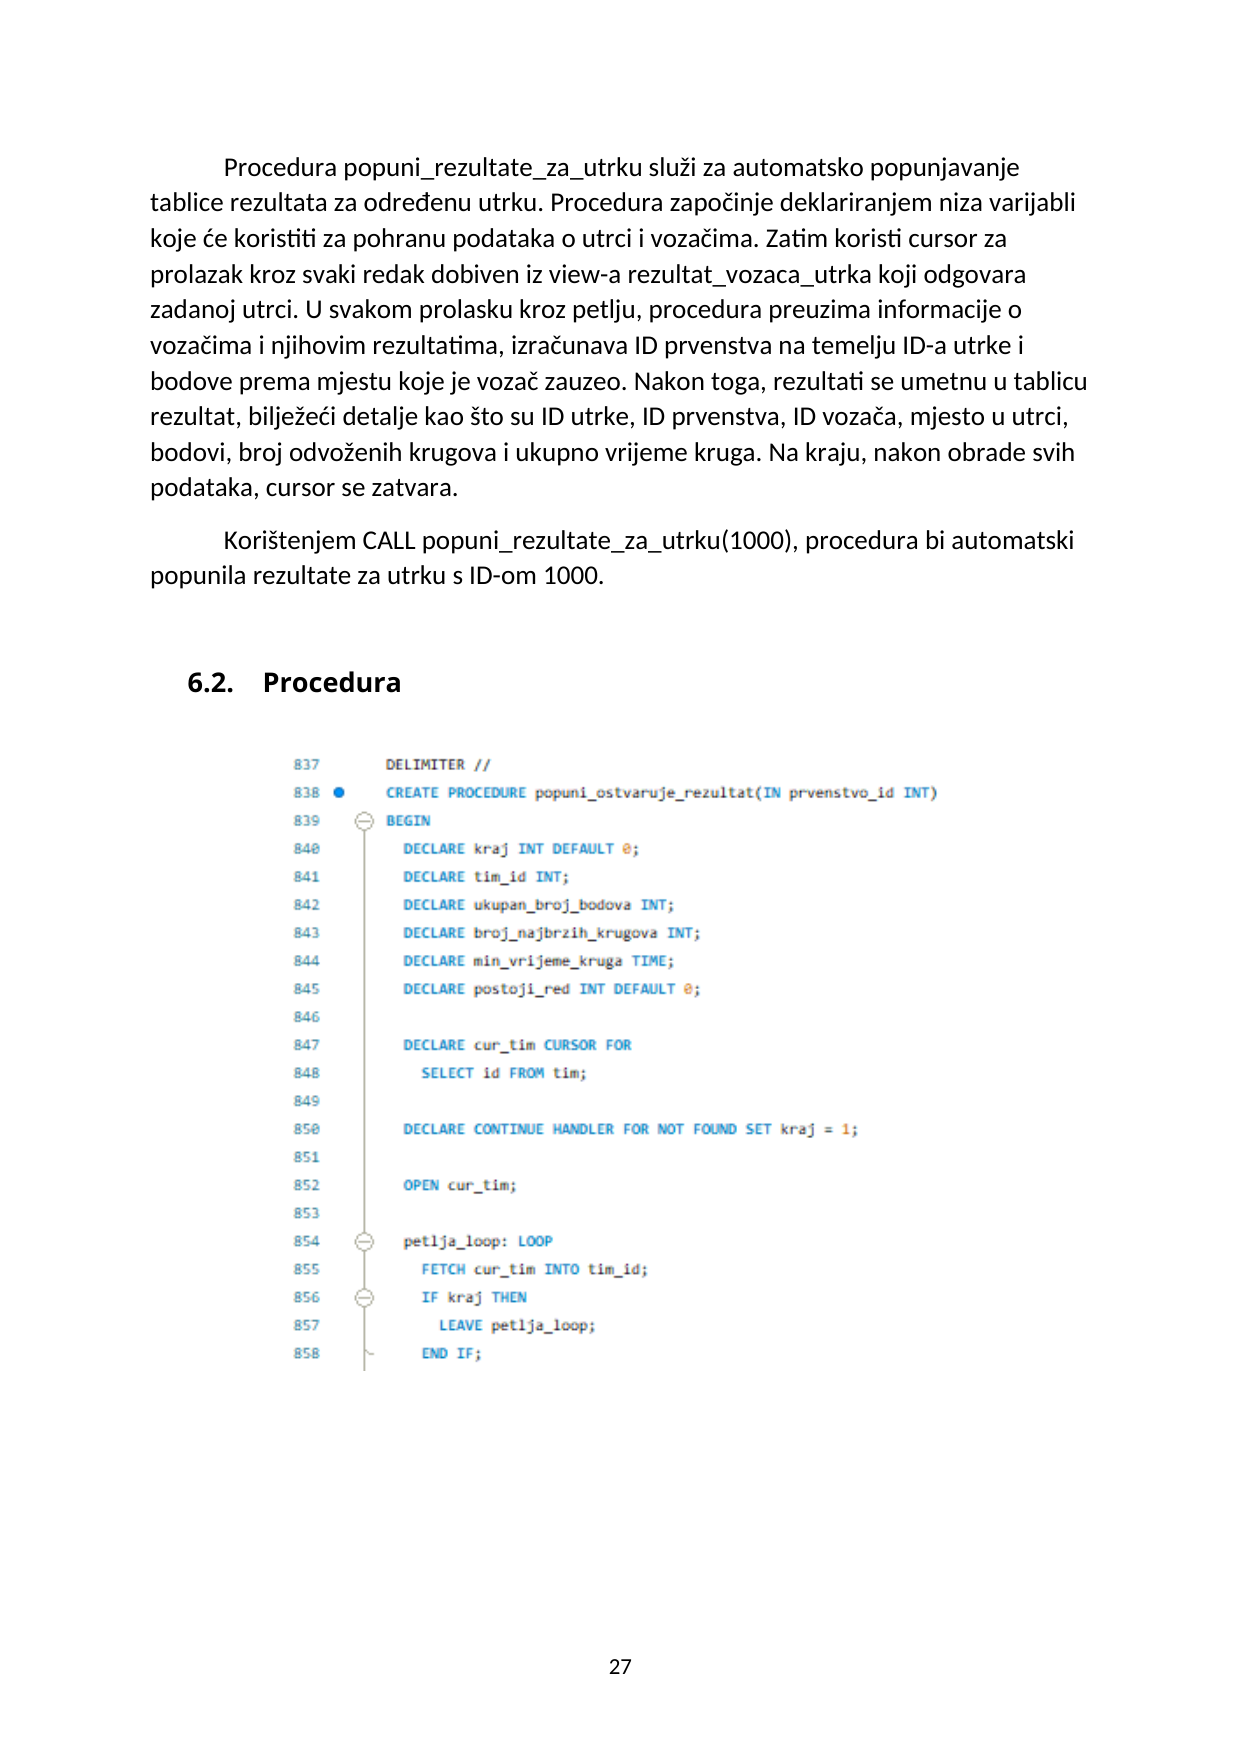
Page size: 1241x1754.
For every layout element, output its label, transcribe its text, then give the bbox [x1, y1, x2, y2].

text Korištenjem CALL popuni_rezultate_za_utrku(1000), procedura bi automatski popunila rezultate za utrku s ID-om 1000. [150, 523, 1090, 592]
text Procedura popuni_rezultate_za_utrku služi za automatsko popunjavanje tablice rezultata za određenu utrku. Procedura započinje deklariranjem niza varijabli koje će koristiti za pohranu podataka o utrci i vozačima. Zatim koristi cursor za prolazak kroz svaki redak dobiven iz view-a rezultat_vozaca_utrka koji odgovara zadanoj utrci. U svakom prolasku kroz petlju, procedura preuzima informacije o vozačima i njihovim rezultatima, izračunava ID prvenstva na temelju ID-a utrke i bodove prema mjestu koje je vozač zauzeo. Nakon toga, rezultati se umetnu u tablicu rezultat, bilježeći detalje kao što su ID utrke, ID prvenstva, ID vozača, mjesto u utrci, bodovi, broj odvoženih krugova i ukupno vrijeme kruga. Na kraju, nakon obrade svih podataka, cursor se zatvara. [150, 150, 1090, 504]
subtitle Procedura [187, 663, 1090, 700]
picture [285, 749, 955, 1371]
